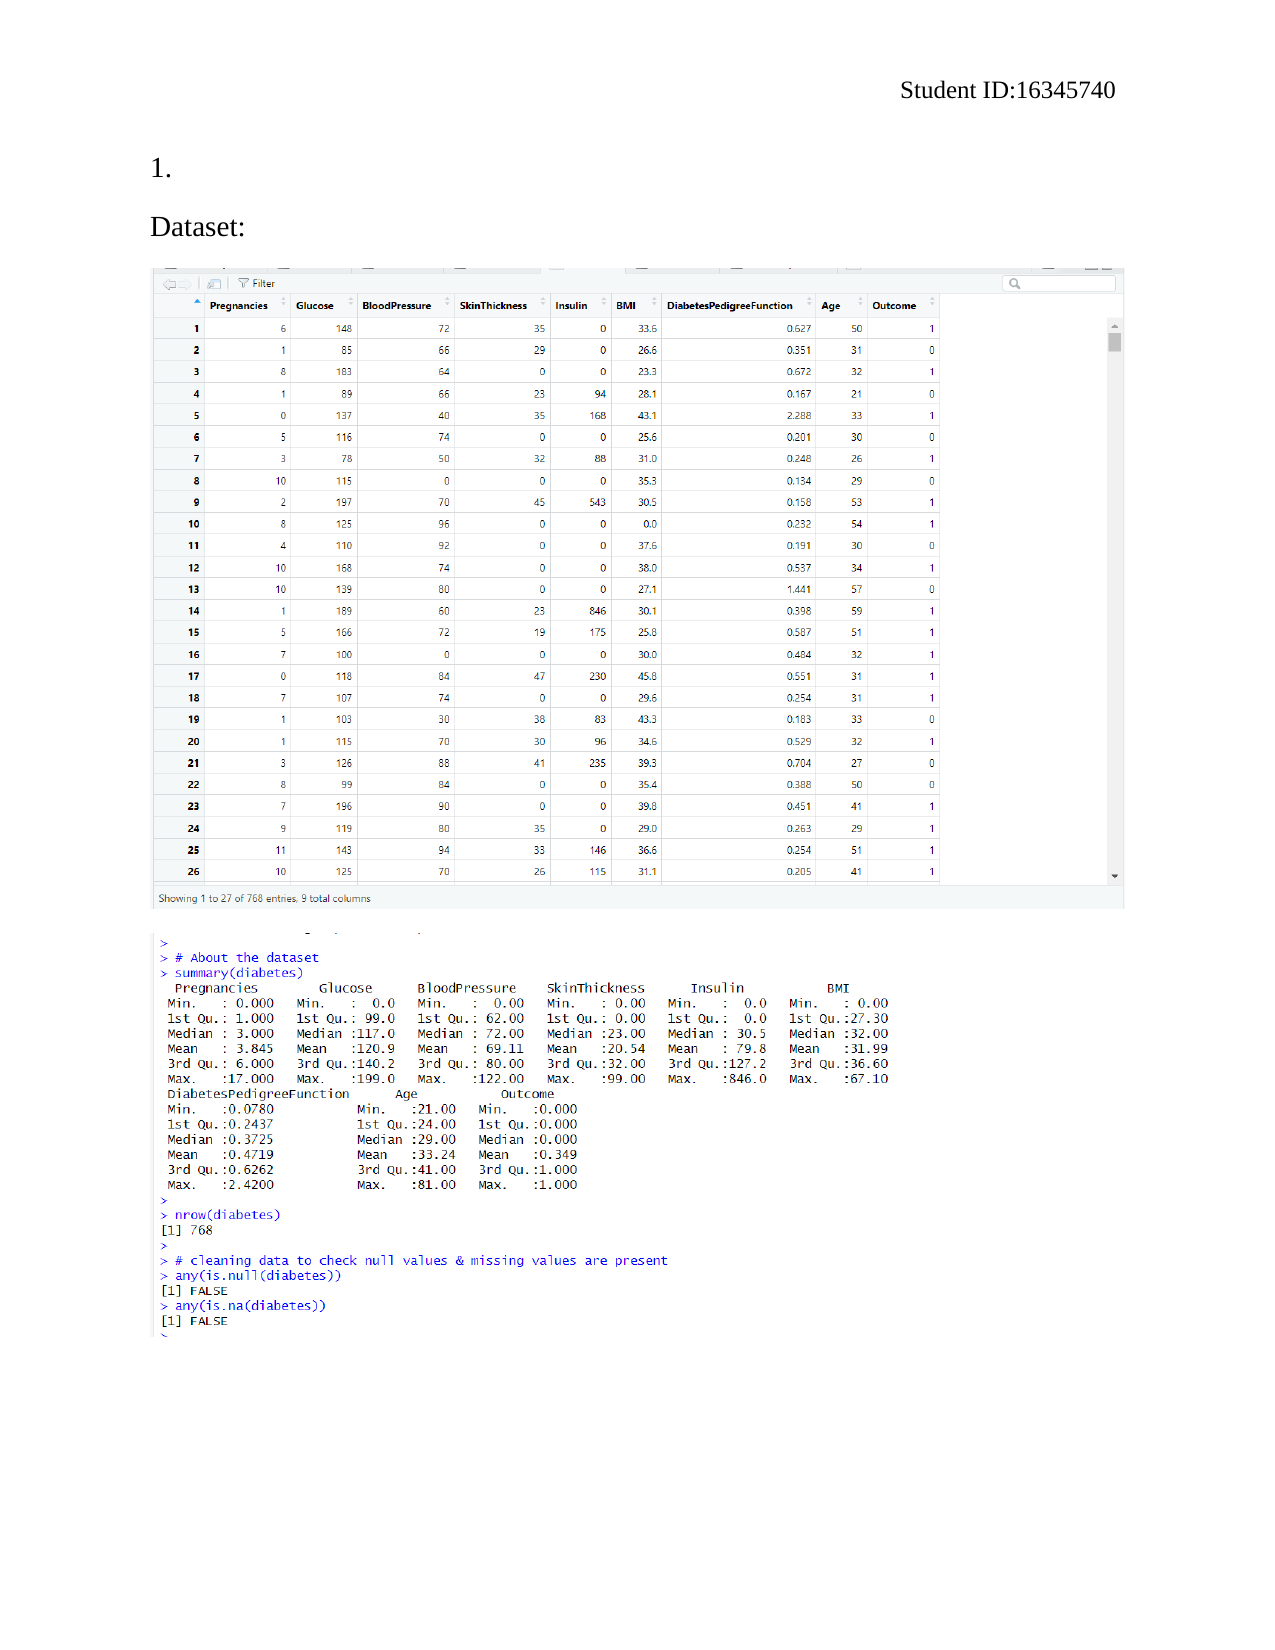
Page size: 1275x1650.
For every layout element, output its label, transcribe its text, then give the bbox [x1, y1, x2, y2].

text Dataset: [150, 209, 1125, 243]
picture [150, 268, 1125, 909]
text 1. [150, 150, 1125, 183]
picture [150, 933, 1125, 1337]
